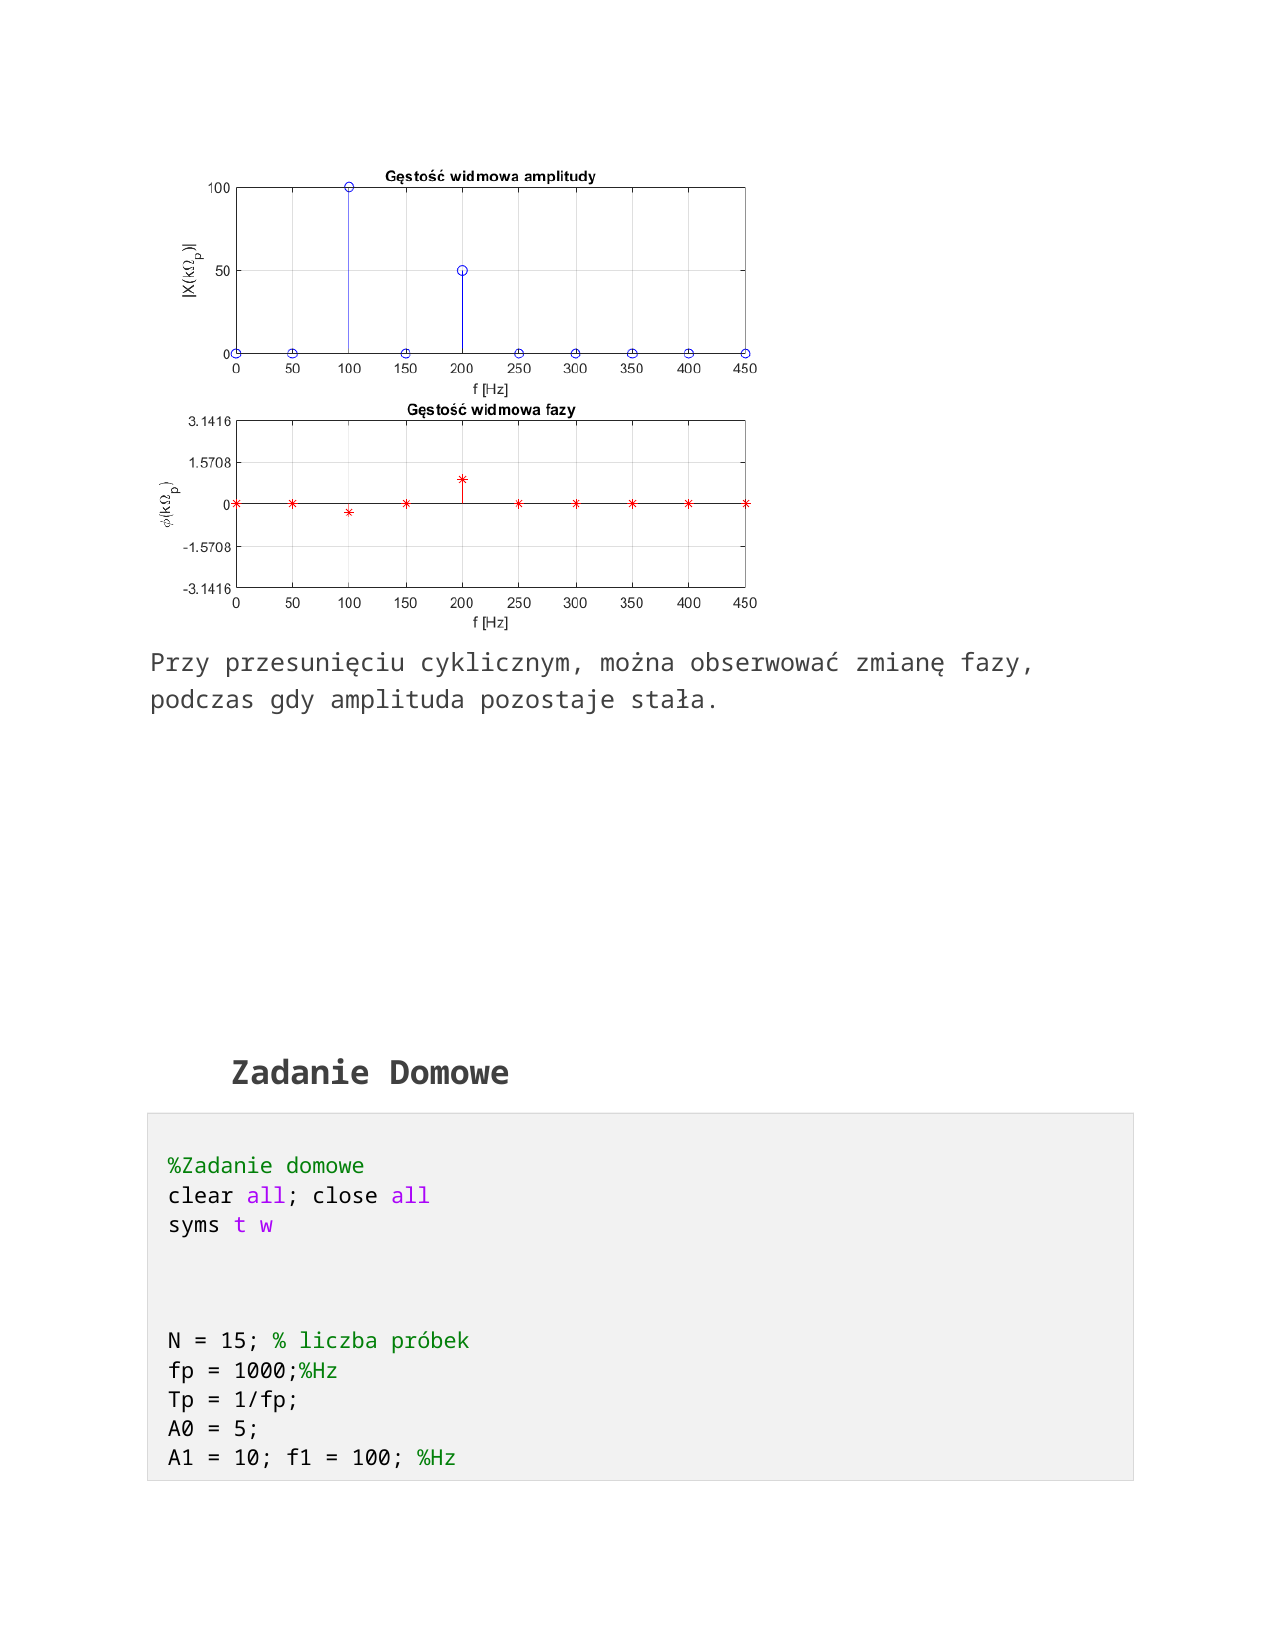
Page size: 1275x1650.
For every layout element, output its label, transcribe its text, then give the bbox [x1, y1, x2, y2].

text A0 = 5; [148, 1404, 1133, 1433]
text A1 = 10; f1 = 100; %Hz [148, 1433, 1133, 1480]
text Przy przesunięciu cyklicznym, można obserwować zmianę fazy, podczas gdy amplituda pozostaje stała. [150, 644, 1125, 715]
text syms t w [148, 1200, 1133, 1229]
text %Zadanie domowe [148, 1142, 1133, 1171]
text Zadanie Domowe [230, 1049, 1125, 1094]
picture [150, 150, 807, 643]
text fp = 1000;%Hz [148, 1346, 1133, 1375]
text clear all; close all [148, 1171, 1133, 1200]
text N = 15; % liczba próbek [148, 1317, 1133, 1346]
text Tp = 1/fp; [148, 1375, 1133, 1404]
